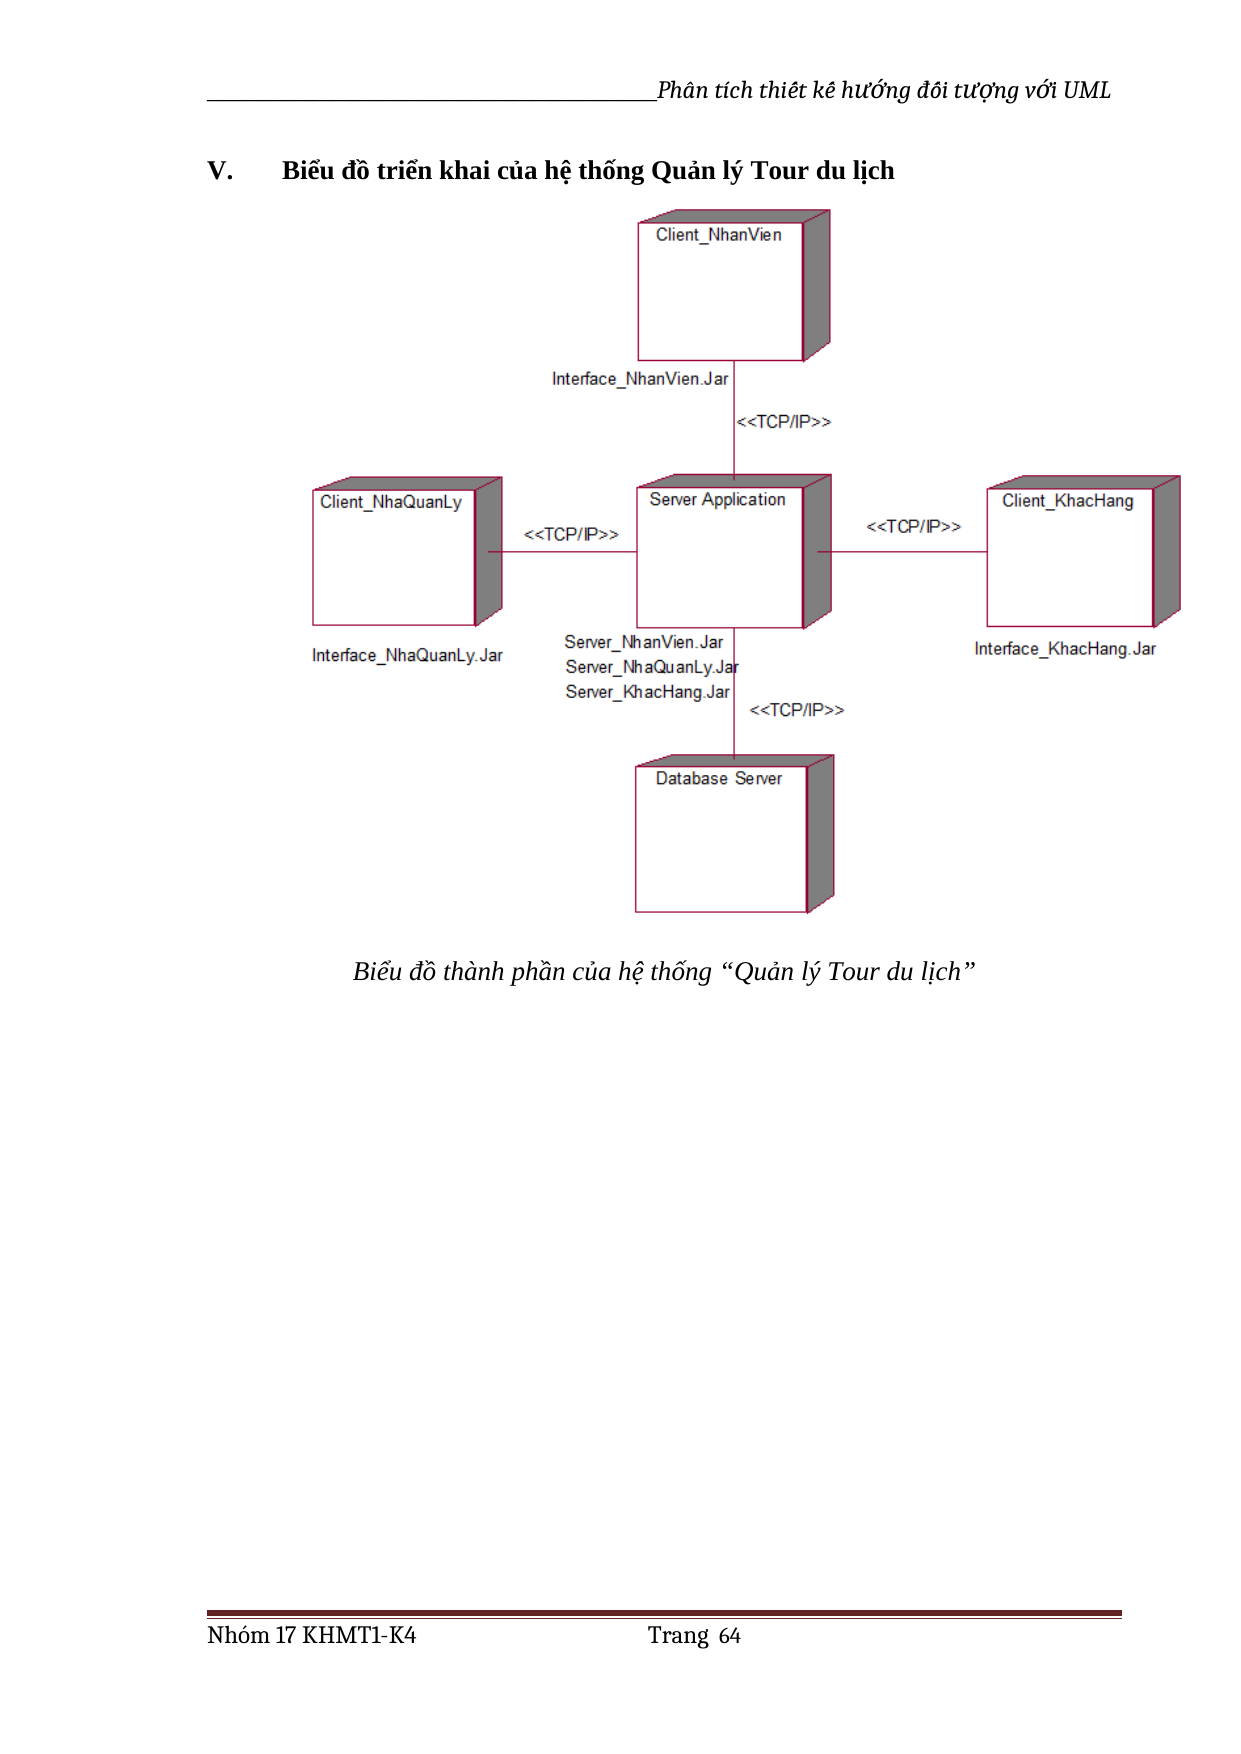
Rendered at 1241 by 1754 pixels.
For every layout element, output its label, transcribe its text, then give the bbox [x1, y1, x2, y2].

list Biểu đồ triển khai của hệ thống Quản lý Tour du lịch [207, 154, 1122, 185]
text Biểu đồ thành phần của hệ thống “Quản lý Tour du lịch” [207, 955, 1122, 986]
picture [281, 191, 1198, 943]
